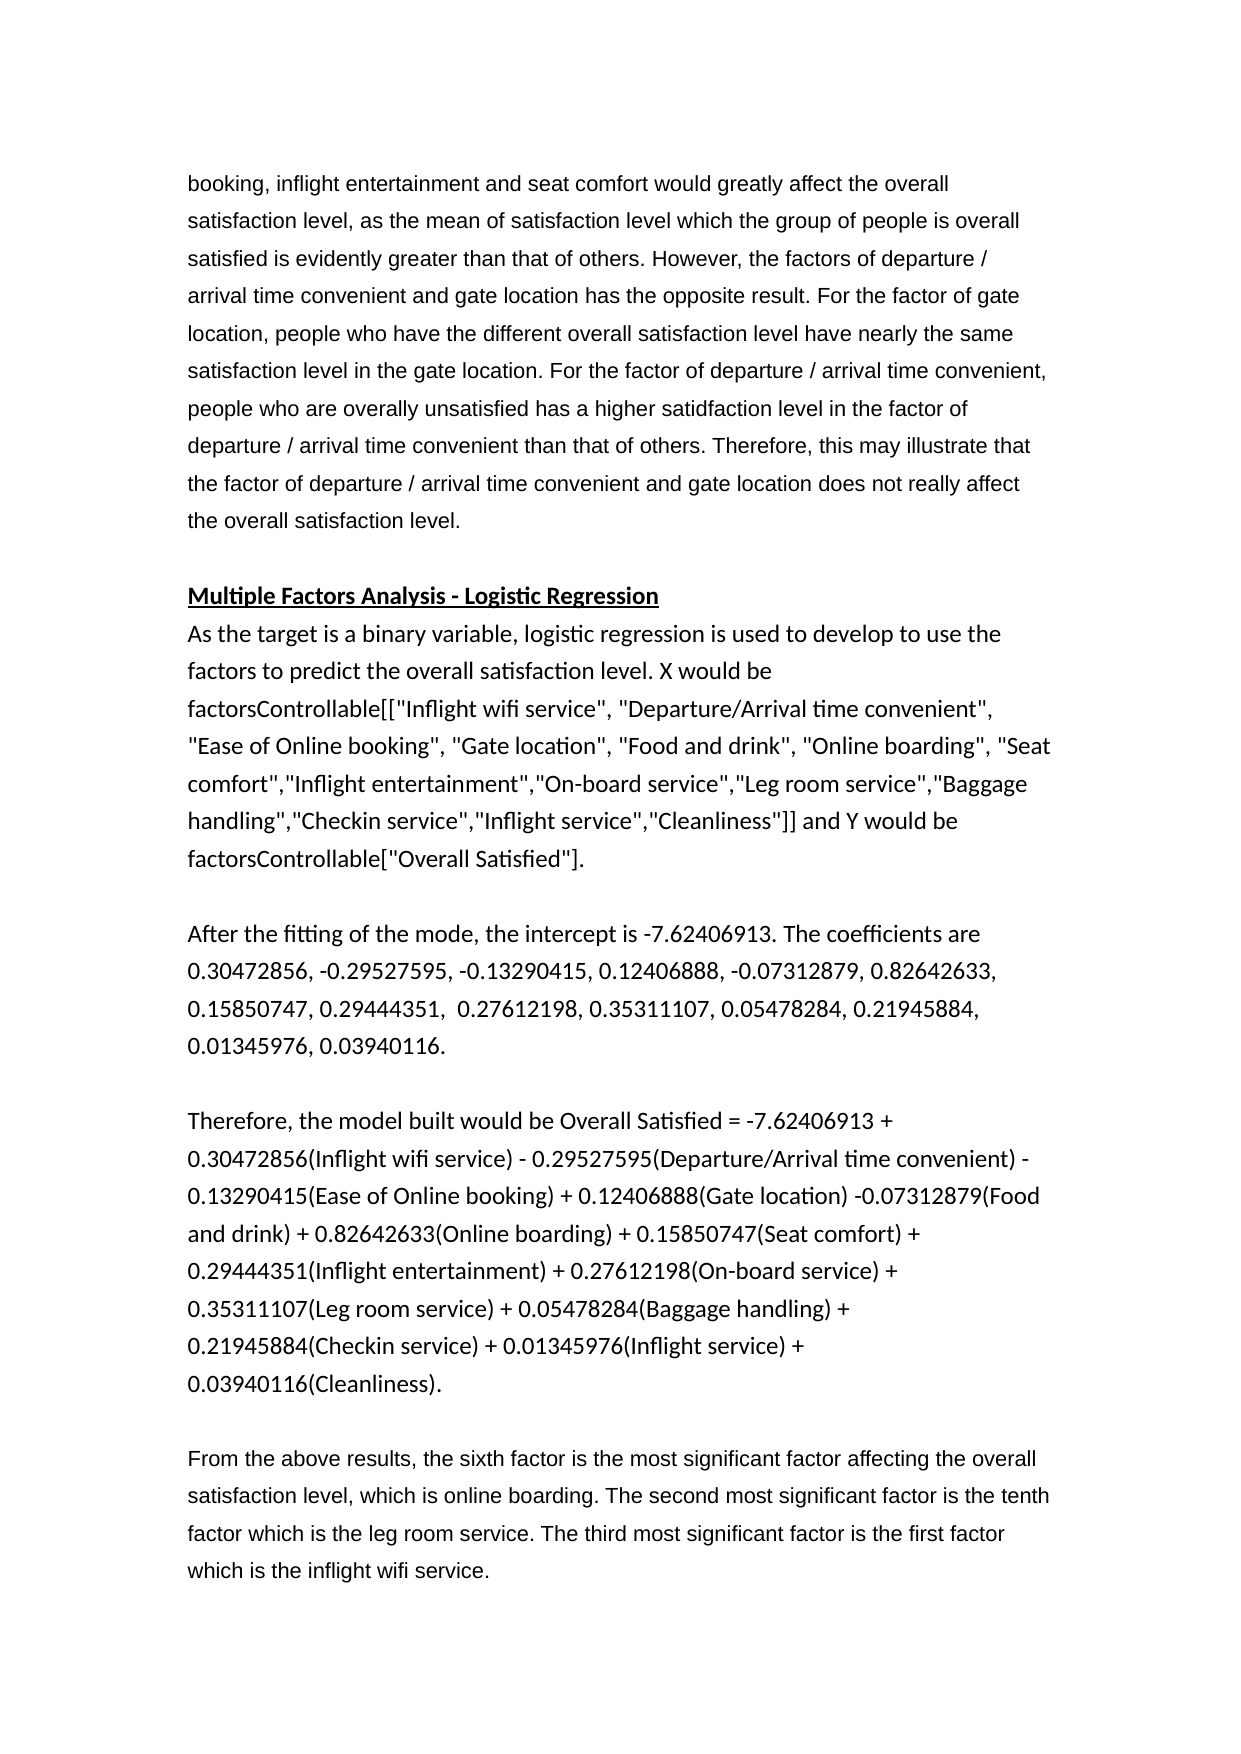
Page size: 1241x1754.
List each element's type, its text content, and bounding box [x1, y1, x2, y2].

text Multiple Factors Analysis - Logistic Regression [187, 577, 1053, 614]
text Therefore, the model built would be Overall Satisfied = -7.62406913 + 0.30472856(Inflight wifi service) - 0.29527595(Departure/Arrival time convenient) - 0.13290415(Ease of Online booking) + 0.12406888(Gate location) -0.07312879(Food and drink) + 0.82642633(Online boarding) + 0.15850747(Seat comfort) + 0.29444351(Inflight entertainment) + 0.27612198(On-board service) + 0.35311107(Leg room service) + 0.05478284(Baggage handling) + 0.21945884(Checkin service) + 0.01345976(Inflight service) + 0.03940116(Cleanliness). [187, 1102, 1053, 1402]
text As the target is a binary variable, logistic regression is used to develop to use the factors to predict the overall satisfaction level. X would be factorsControllable[["Inflight wifi service", "Departure/Arrival time convenient", "Ease of Online booking", "Gate location", "Food and drink", "Online boarding", "Seat comfort","Inflight entertainment","On-board service","Leg room service","Baggage handling","Checkin service","Inflight service","Cleanliness"]] and Y would be factorsControllable["Overall Satisfied"]. [187, 614, 1053, 877]
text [187, 164, 1053, 539]
text After the fitting of the mode, the intercept is -7.62406913. The coefficients are 0.30472856, -0.29527595, -0.13290415, 0.12406888, -0.07312879, 0.82642633, 0.15850747, 0.29444351, 0.27612198, 0.35311107, 0.05478284, 0.21945884, 0.01345976, 0.03940116. [187, 914, 1053, 1064]
text From the above results, the sixth factor is the most significant factor affecting the overall satisfaction level, which is online boarding. The second most significant factor is the tenth factor which is the leg room service. The third most significant factor is the first factor which is the inflight wifi service. [187, 1439, 1053, 1589]
